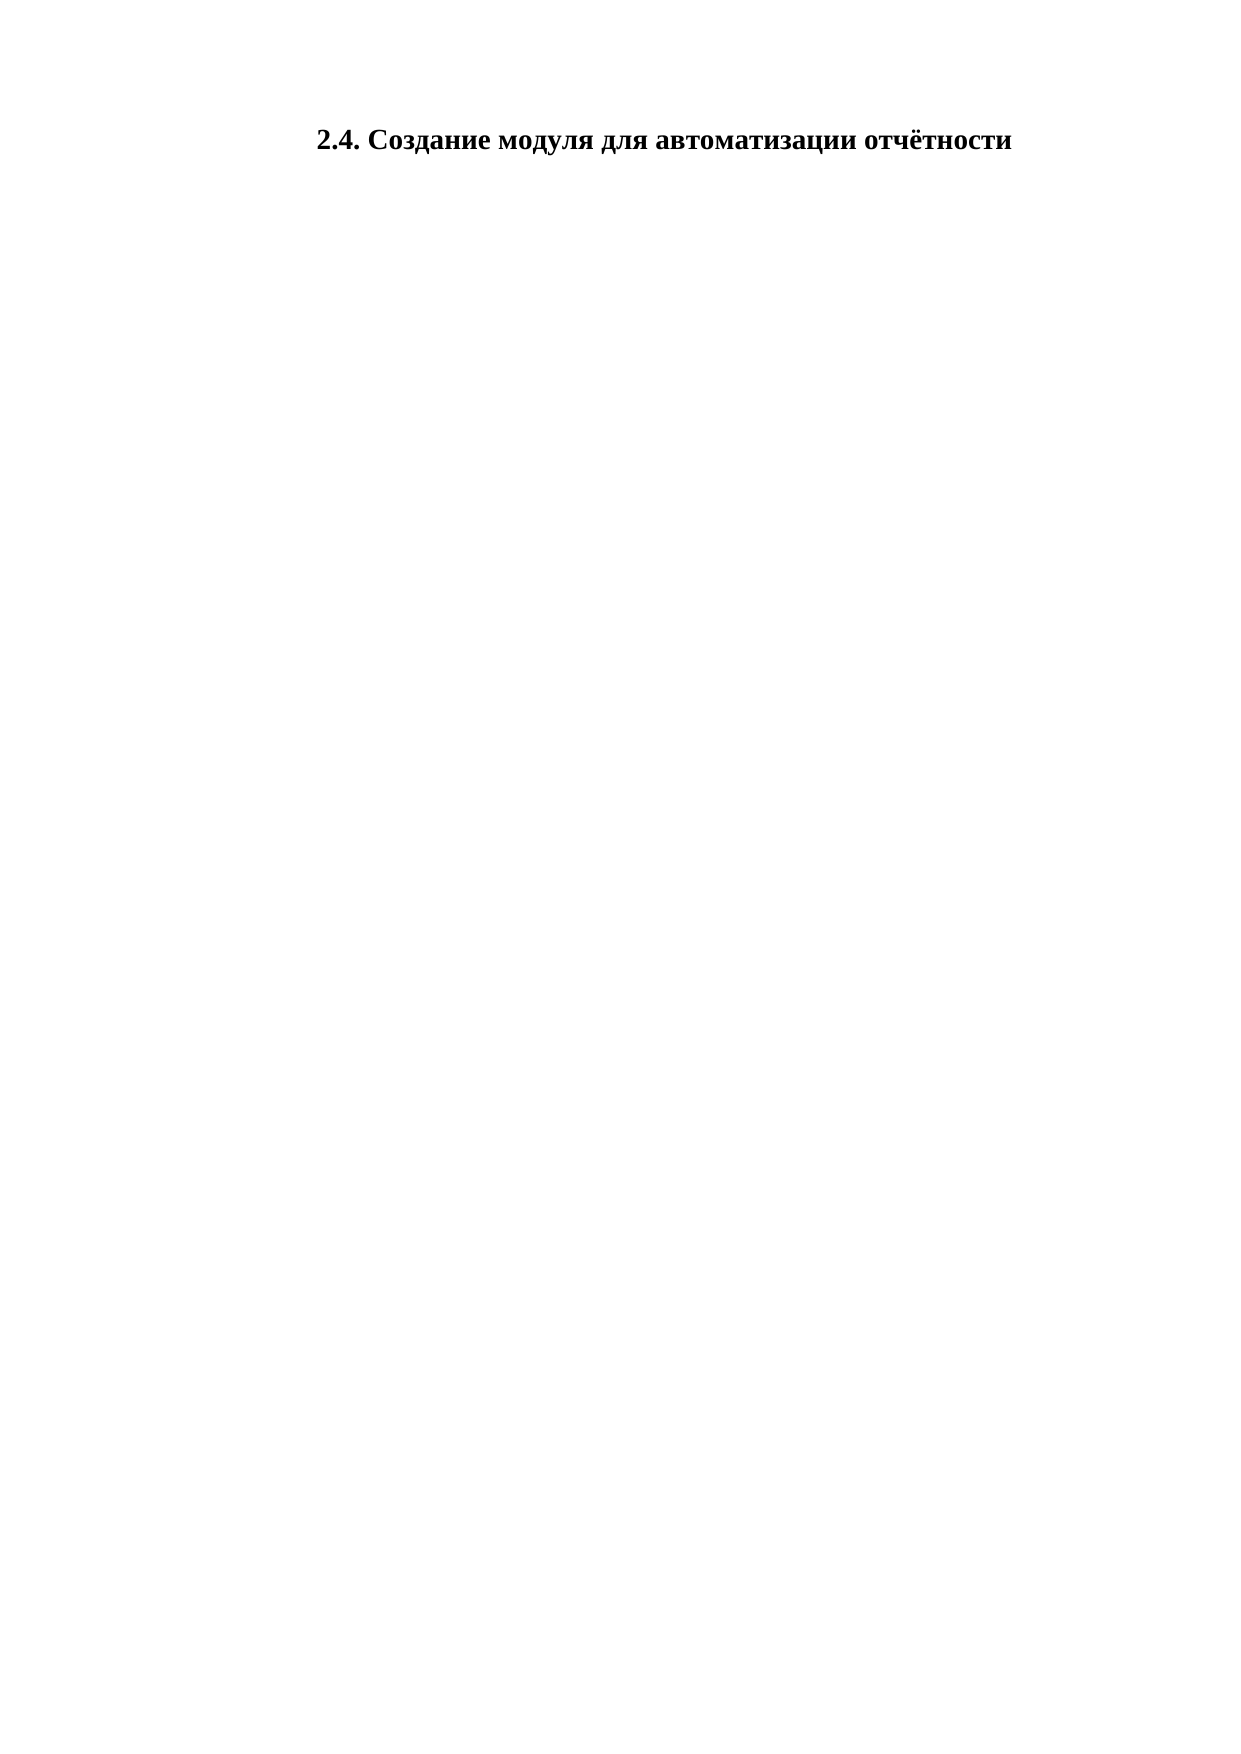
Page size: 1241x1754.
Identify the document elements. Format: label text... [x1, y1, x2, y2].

subtitle 2.4. Создание модуля для автоматизации отчётности [177, 122, 1152, 156]
